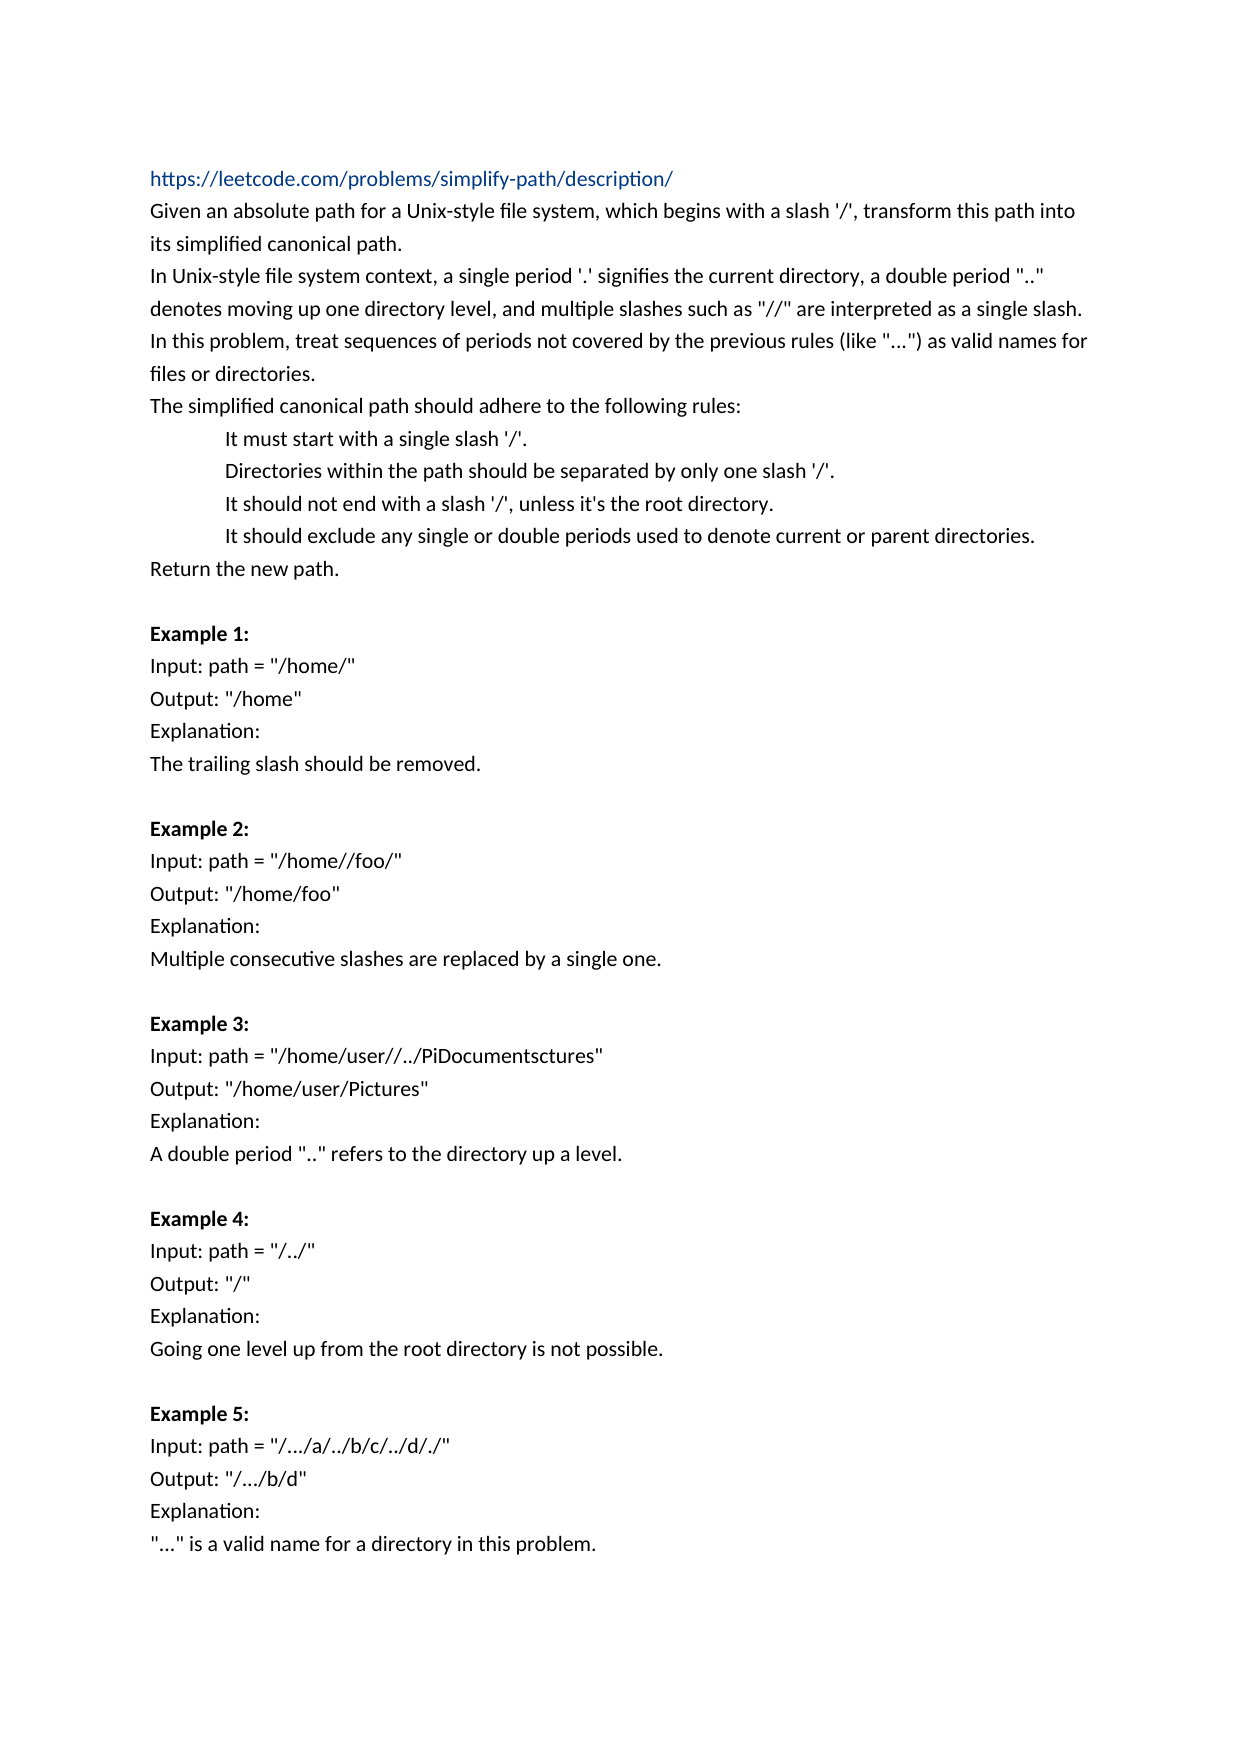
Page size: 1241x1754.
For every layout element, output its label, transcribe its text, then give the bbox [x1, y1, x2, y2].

text Output: "/home/user/Pictures" [150, 1072, 1090, 1104]
text Input: path = "/home/" [150, 649, 1090, 682]
text Return the new path. [150, 552, 1090, 584]
list It should exclude any single or double periods used to denote current or parent directories. [150, 519, 1090, 552]
text Example 3: [150, 1007, 1090, 1039]
text Example 5: [150, 1397, 1090, 1429]
text Output: "/home/foo" [150, 877, 1090, 909]
text Output: "/home" [150, 682, 1090, 714]
text In Unix-style file system context, a single period '.' signifies the current directory, a double period ".." denotes moving up one directory level, and multiple slashes such as "//" are interpreted as a single slash. In this problem, treat sequences of periods not covered by the previous rules (like "...") as valid names for files or directories. [150, 259, 1090, 389]
text Input: path = "/home//foo/" [150, 844, 1090, 877]
text The trailing slash should be removed. [150, 747, 1090, 779]
text Output: "/.../b/d" [150, 1462, 1090, 1494]
list Directories within the path should be separated by only one slash '/'. [150, 454, 1090, 487]
text Example 4: [150, 1202, 1090, 1234]
text Output: "/" [150, 1267, 1090, 1299]
text Explanation: [150, 714, 1090, 747]
text Going one level up from the root directory is not possible. [150, 1332, 1090, 1364]
text Given an absolute path for a Unix-style file system, which begins with a slash '/', transform this path into its simplified canonical path. [150, 194, 1090, 259]
text Input: path = "/.../a/../b/c/../d/./" [150, 1429, 1090, 1462]
text Input: path = "/home/user//../PiDocumentsctures" [150, 1039, 1090, 1072]
text Input: path = "/../" [150, 1234, 1090, 1267]
text "..." is a valid name for a directory in this problem. [150, 1527, 1090, 1559]
text https://leetcode.com/problems/simplify-path/description/ [150, 162, 1090, 194]
list It should not end with a slash '/', unless it's the root directory. [150, 487, 1090, 519]
text Explanation: [150, 1104, 1090, 1137]
text Example 1: [150, 617, 1090, 649]
text Explanation: [150, 909, 1090, 942]
list It must start with a single slash '/'. [150, 422, 1090, 454]
text Explanation: [150, 1299, 1090, 1332]
text The simplified canonical path should adhere to the following rules: [150, 389, 1090, 422]
text Explanation: [150, 1494, 1090, 1527]
text Example 2: [150, 812, 1090, 844]
text A double period ".." refers to the directory up a level. [150, 1137, 1090, 1169]
text Multiple consecutive slashes are replaced by a single one. [150, 942, 1090, 974]
